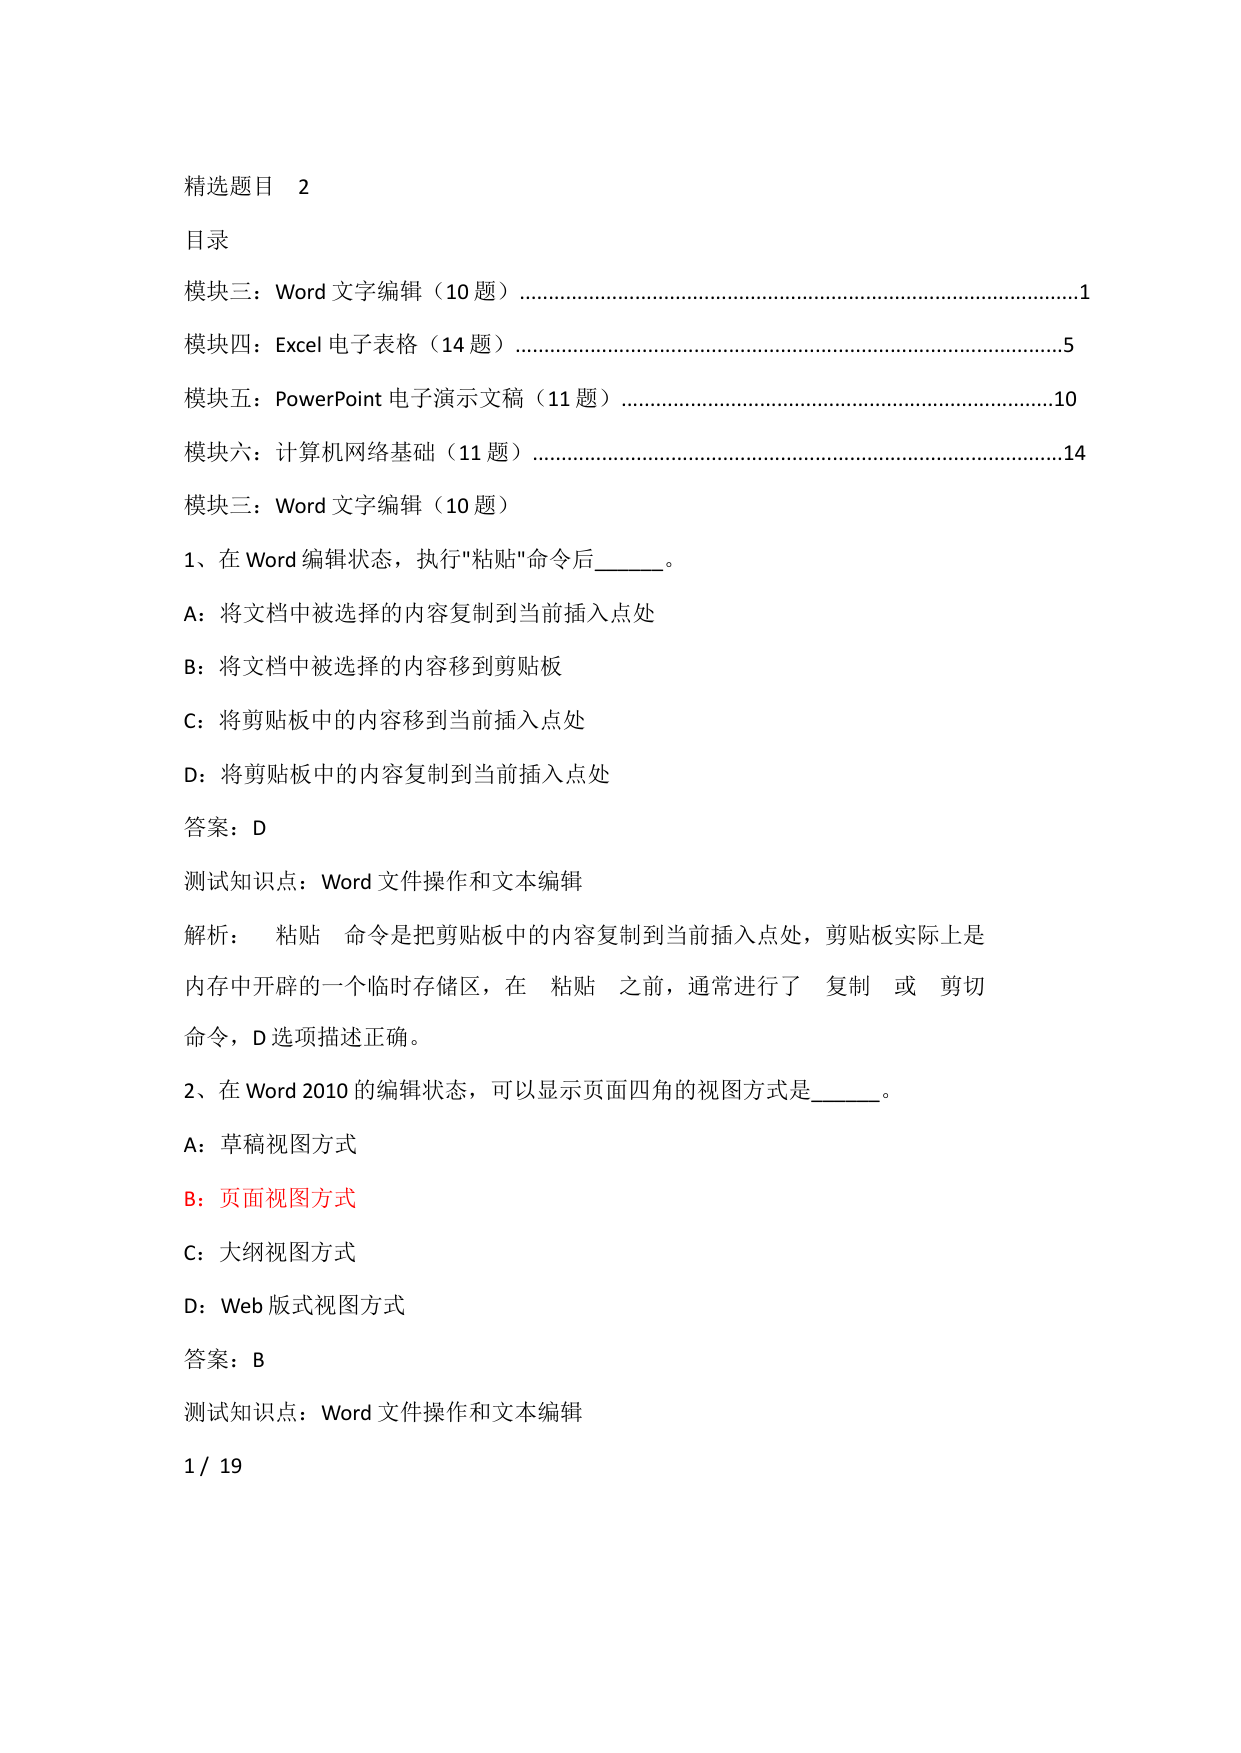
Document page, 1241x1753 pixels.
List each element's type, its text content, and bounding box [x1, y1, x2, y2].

text C：大纲视图方式 [183, 1237, 1240, 1266]
text 测试知识点：Word文件操作和文本编辑 [183, 866, 1240, 895]
text 1 / 19 [183, 1452, 1240, 1479]
text A：将文档中被选择的内容复制到当前插入点处 [183, 598, 1240, 627]
text 解析：“粘贴”命令是把剪贴板中的内容复制到当前插入点处，剪贴板实际上是 [183, 920, 1240, 946]
text 答案：B [183, 1344, 1240, 1373]
text 精选题目 2 [183, 172, 1240, 200]
text 模块五：PowerPoint电子演示文稿（11题）...........................................................................10 [183, 384, 1240, 412]
text 答案：D [183, 813, 1240, 841]
text 内存中开辟的一个临时存储区，在“粘贴”之前，通常进行了“复制”或“剪切” [183, 971, 1240, 997]
text A：草稿视图方式 [183, 1130, 1240, 1158]
text 模块四：Excel电子表格（14题）...............................................................................................5 [183, 330, 1240, 359]
text 1、在Word编辑状态，执行"粘贴"命令后______。 [183, 544, 1240, 573]
text 模块三：Word文字编辑（10题）.................................................................................................1 [183, 276, 1240, 305]
text B：页面视图方式 [183, 1183, 1240, 1212]
text 目录 [183, 225, 1240, 251]
text 2、在Word 2010的编辑状态，可以显示页面四角的视图方式是______。 [183, 1076, 1240, 1105]
text 命令，D选项描述正确。 [183, 1022, 1240, 1051]
text C：将剪贴板中的内容移到当前插入点处 [183, 706, 1240, 734]
text D：将剪贴板中的内容复制到当前插入点处 [183, 759, 1240, 788]
text D：Web版式视图方式 [183, 1291, 1240, 1319]
text 模块六：计算机网络基础（11题）............................................................................................14 [183, 437, 1240, 466]
text 模块三：Word文字编辑（10题） [183, 491, 1240, 519]
text 测试知识点：Word文件操作和文本编辑 [183, 1398, 1240, 1427]
text B：将文档中被选择的内容移到剪贴板 [183, 652, 1240, 681]
